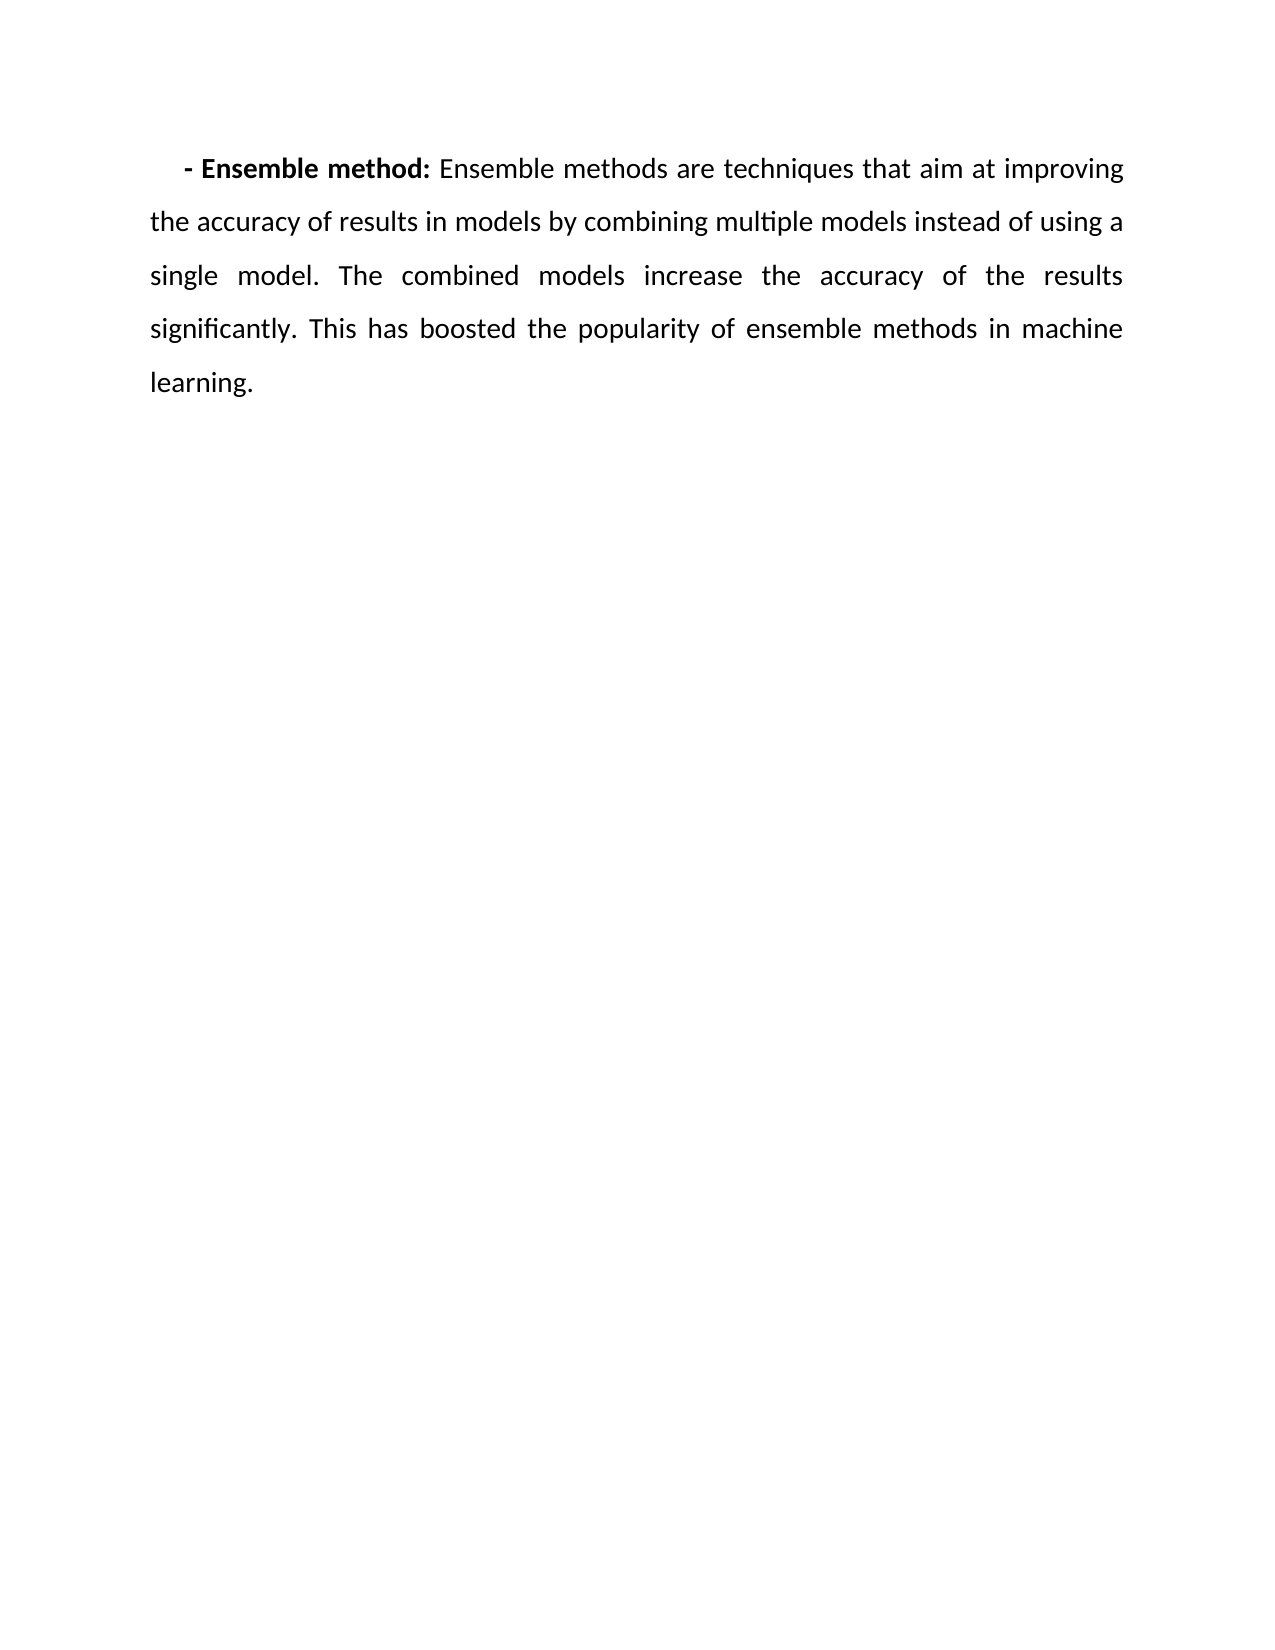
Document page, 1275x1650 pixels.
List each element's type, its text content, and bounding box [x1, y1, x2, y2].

text - Ensemble method: Ensemble methods are techniques that aim at improving the accuracy of results in models by combining multiple models instead of using a single model. The combined models increase the accuracy of the results significantly. This has boosted the popularity of ensemble methods in machine learning. [150, 150, 1125, 399]
